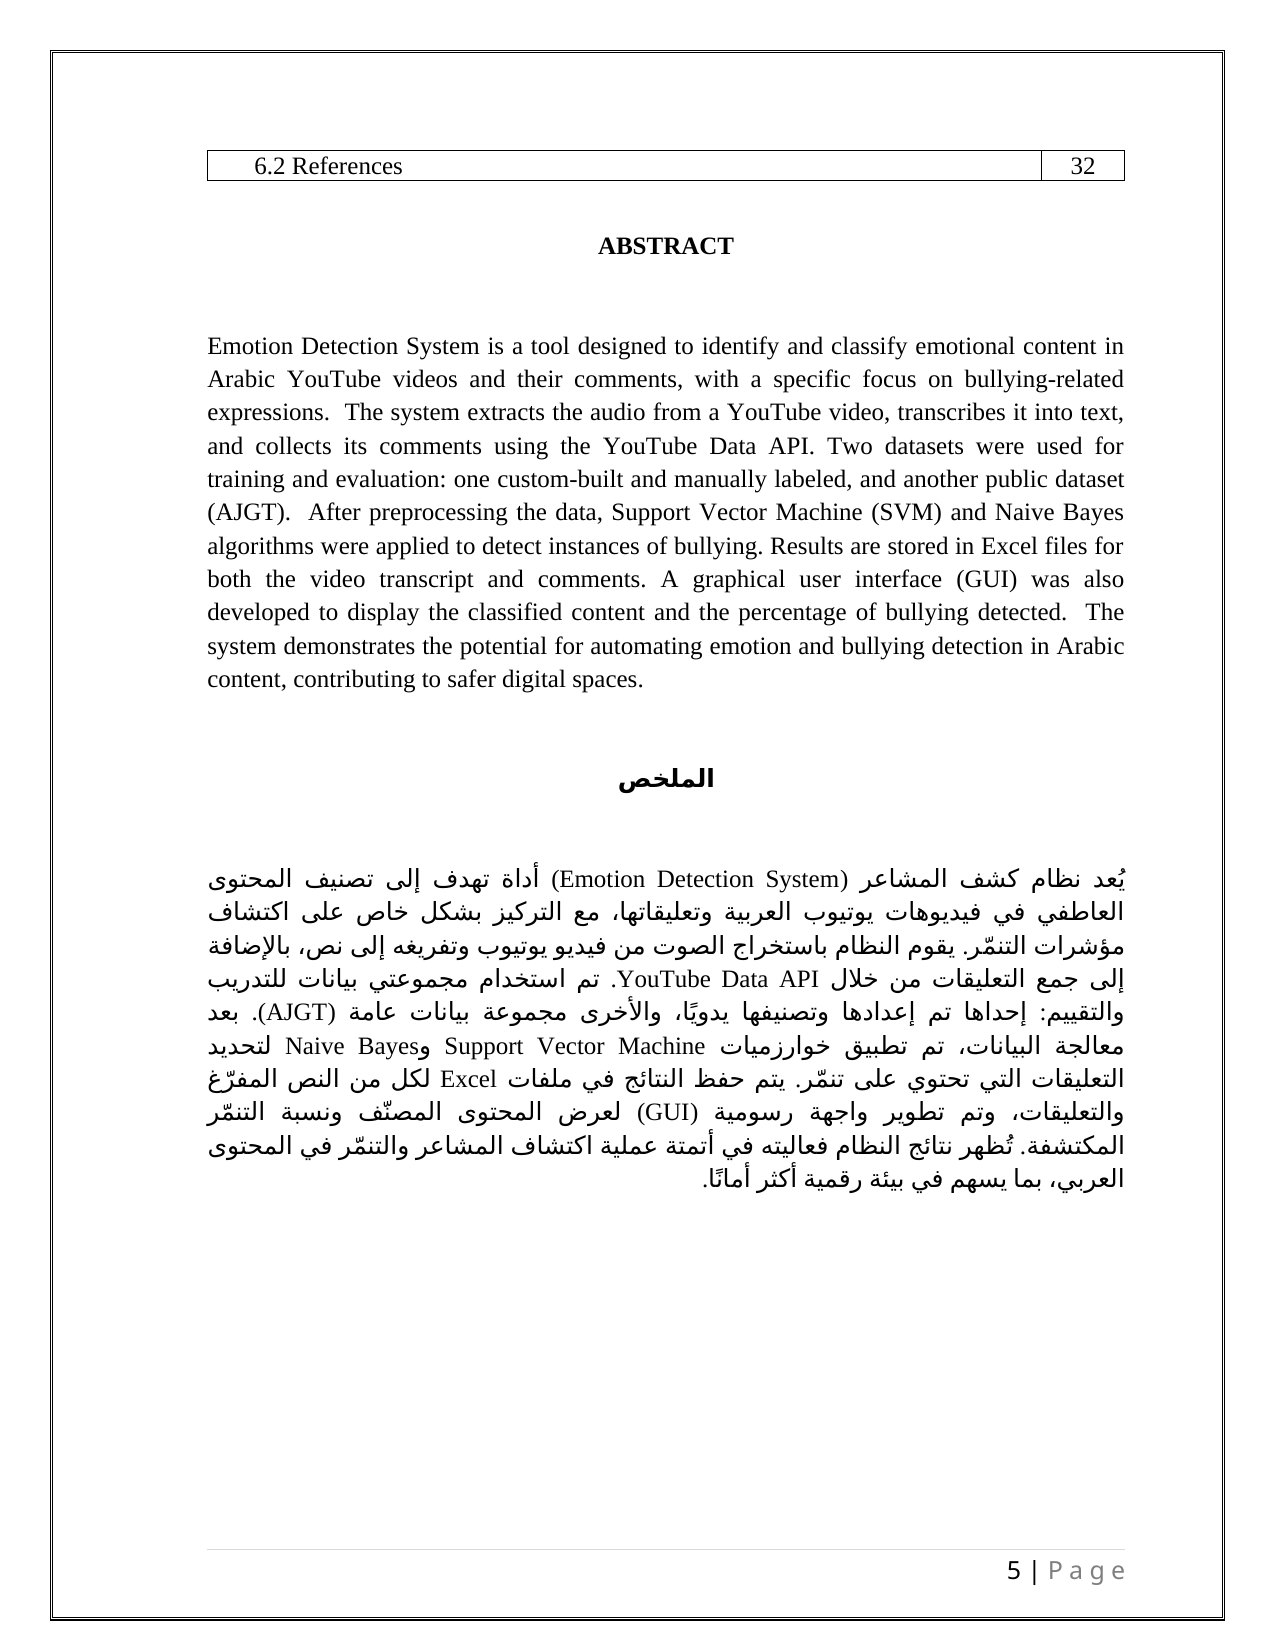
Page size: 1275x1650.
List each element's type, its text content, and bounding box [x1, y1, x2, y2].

text الملخص [207, 764, 1125, 793]
text Emotion Detection System is a tool designed to identify and classify emotional content in Arabic YouTube videos and their comments, with a specific focus on bullying-related expressions. The system extracts the audio from a YouTube video, transcribes it into text, and collects its comments using the YouTube Data API. Two datasets were used for training and evaluation: one custom-built and manually labeled, and another public dataset (AJGT). After preprocessing the data, Support Vector Machine (SVM) and Naive Bayes algorithms were applied to detect instances of bullying. Results are stored in Excel files for both the video transcript and comments. A graphical user interface (GUI) was also developed to display the classified content and the percentage of bullying detected. The system demonstrates the potential for automating emotion and bullying detection in Arabic content, contributing to safer digital spaces. [207, 331, 1125, 693]
text ABSTRACT [207, 231, 1125, 259]
table_cell 6.2 References [208, 151, 1041, 180]
text يُعد نظام كشف المشاعر (Emotion Detection System) أداة تهدف إلى تصنيف المحتوى العاطفي في فيديوهات يوتيوب العربية وتعليقاتها، مع التركيز بشكل خاص على اكتشاف مؤشرات التنمّر. يقوم النظام باستخراج الصوت من فيديو يوتيوب وتفريغه إلى نص، بالإضافة إلى جمع التعليقات من خلال YouTube Data API. تم استخدام مجموعتي بيانات للتدريب والتقييم: إحداها تم إعدادها وتصنيفها يدويًا، والأخرى مجموعة بيانات عامة (AJGT). بعد معالجة البيانات، تم تطبيق خوارزميات Support Vector Machine وNaive Bayes لتحديد التعليقات التي تحتوي على تنمّر. يتم حفظ النتائج في ملفات Excel لكل من النص المفرّغ والتعليقات، وتم تطوير واجهة رسومية (GUI) لعرض المحتوى المصنّف ونسبة التنمّر المكتشفة. تُظهر نتائج النظام فعاليته في أتمتة عملية اكتشاف المشاعر والتنمّر في المحتوى العربي، بما يسهم في بيئة رقمية أكثر أمانًا. [207, 864, 1125, 1193]
table_cell 32 [1042, 151, 1124, 180]
